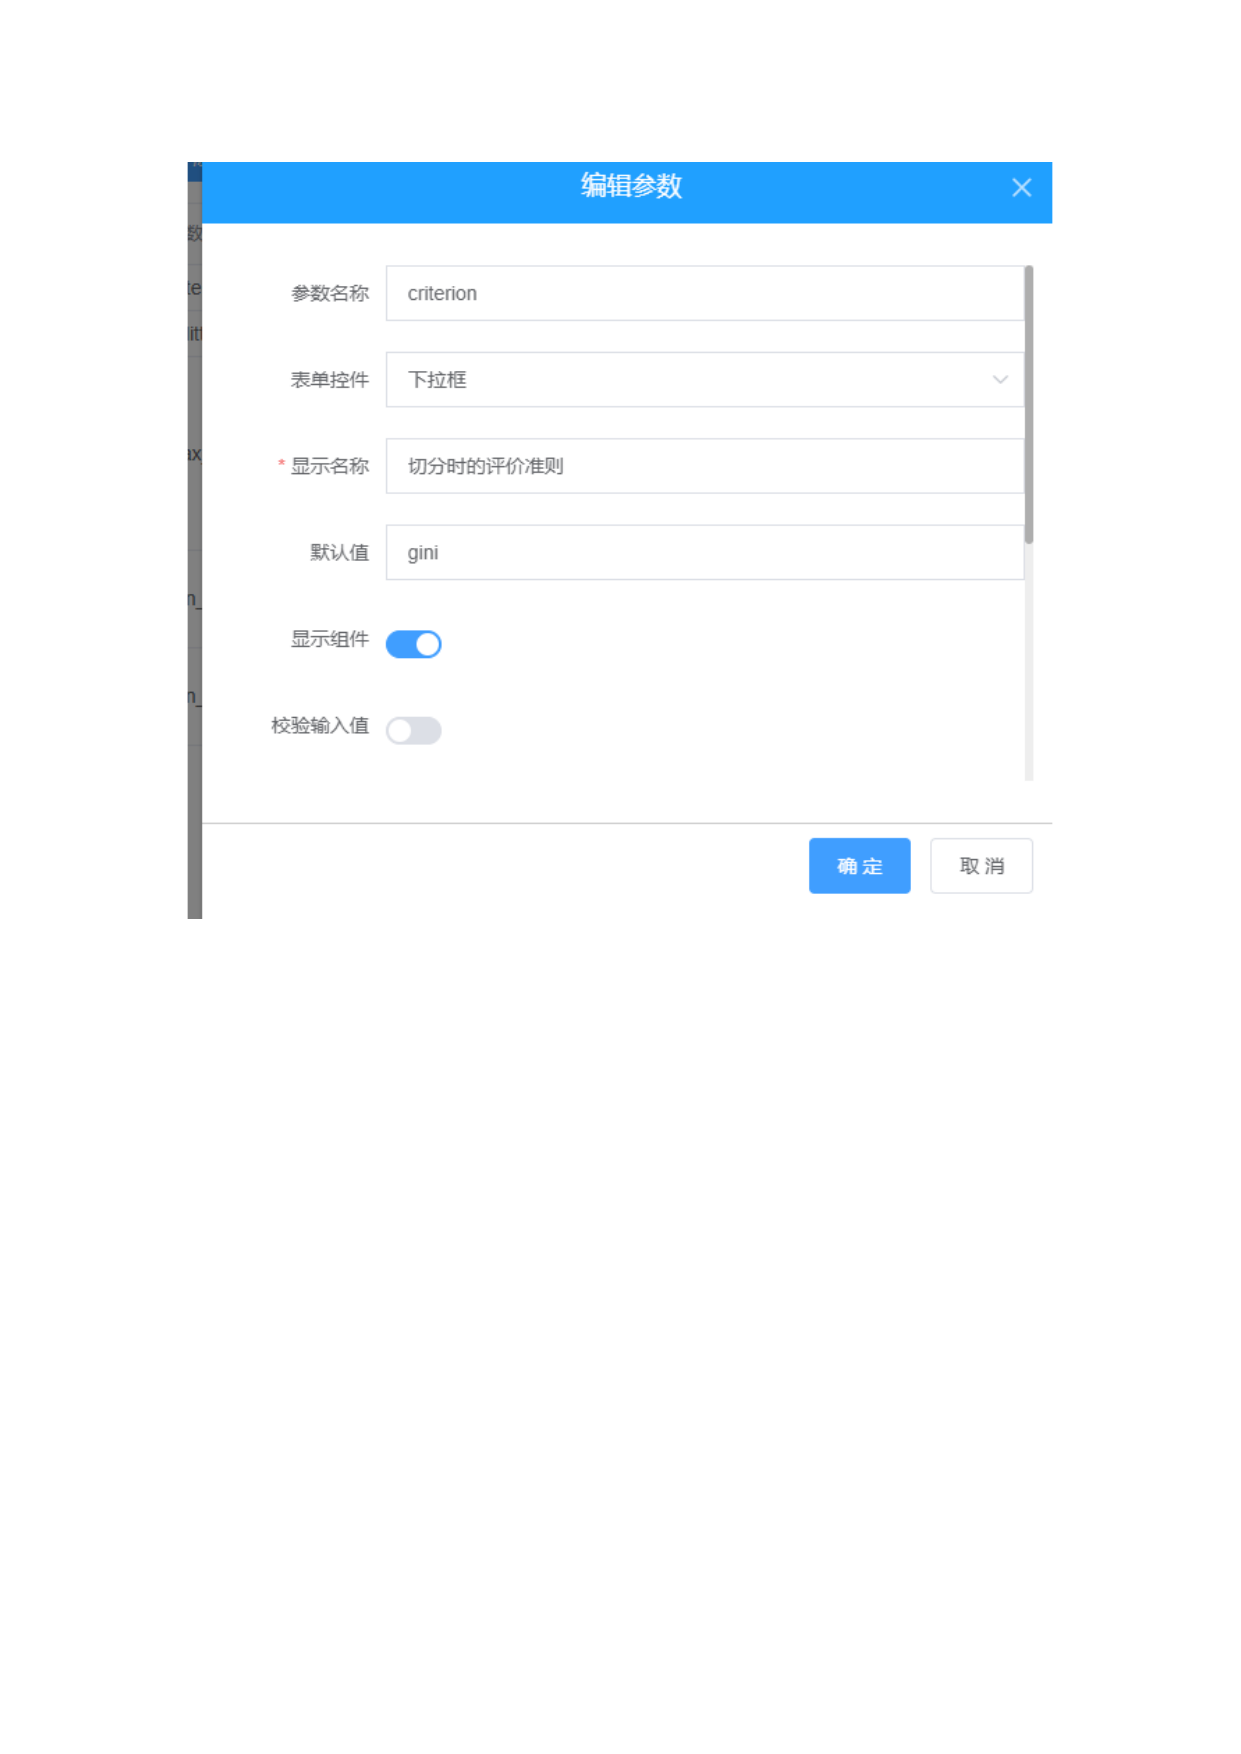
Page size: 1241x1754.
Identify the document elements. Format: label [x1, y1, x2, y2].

picture [187, 162, 1053, 919]
